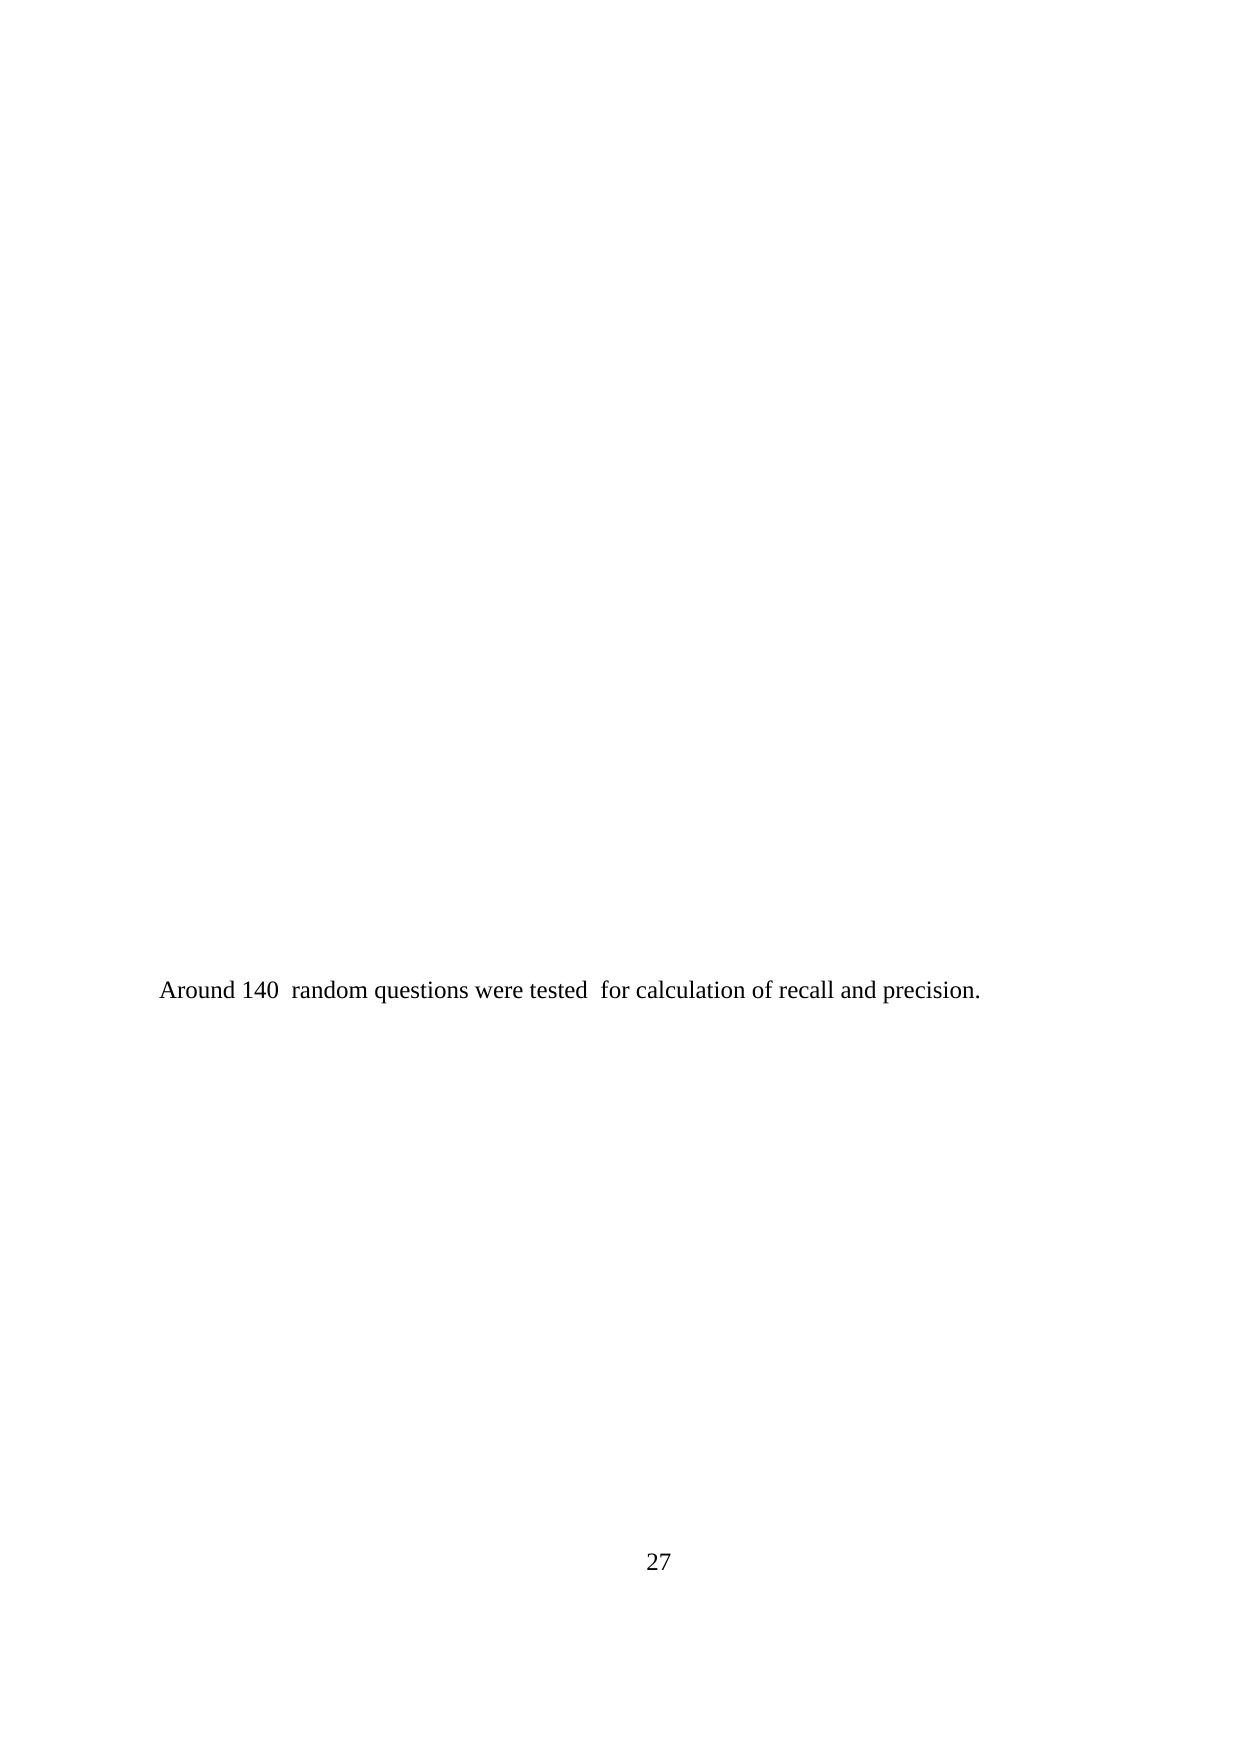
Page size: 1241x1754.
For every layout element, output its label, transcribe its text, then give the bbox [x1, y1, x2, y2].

text Around 140 random questions were tested for calculation of recall and precision. [159, 975, 1148, 1004]
